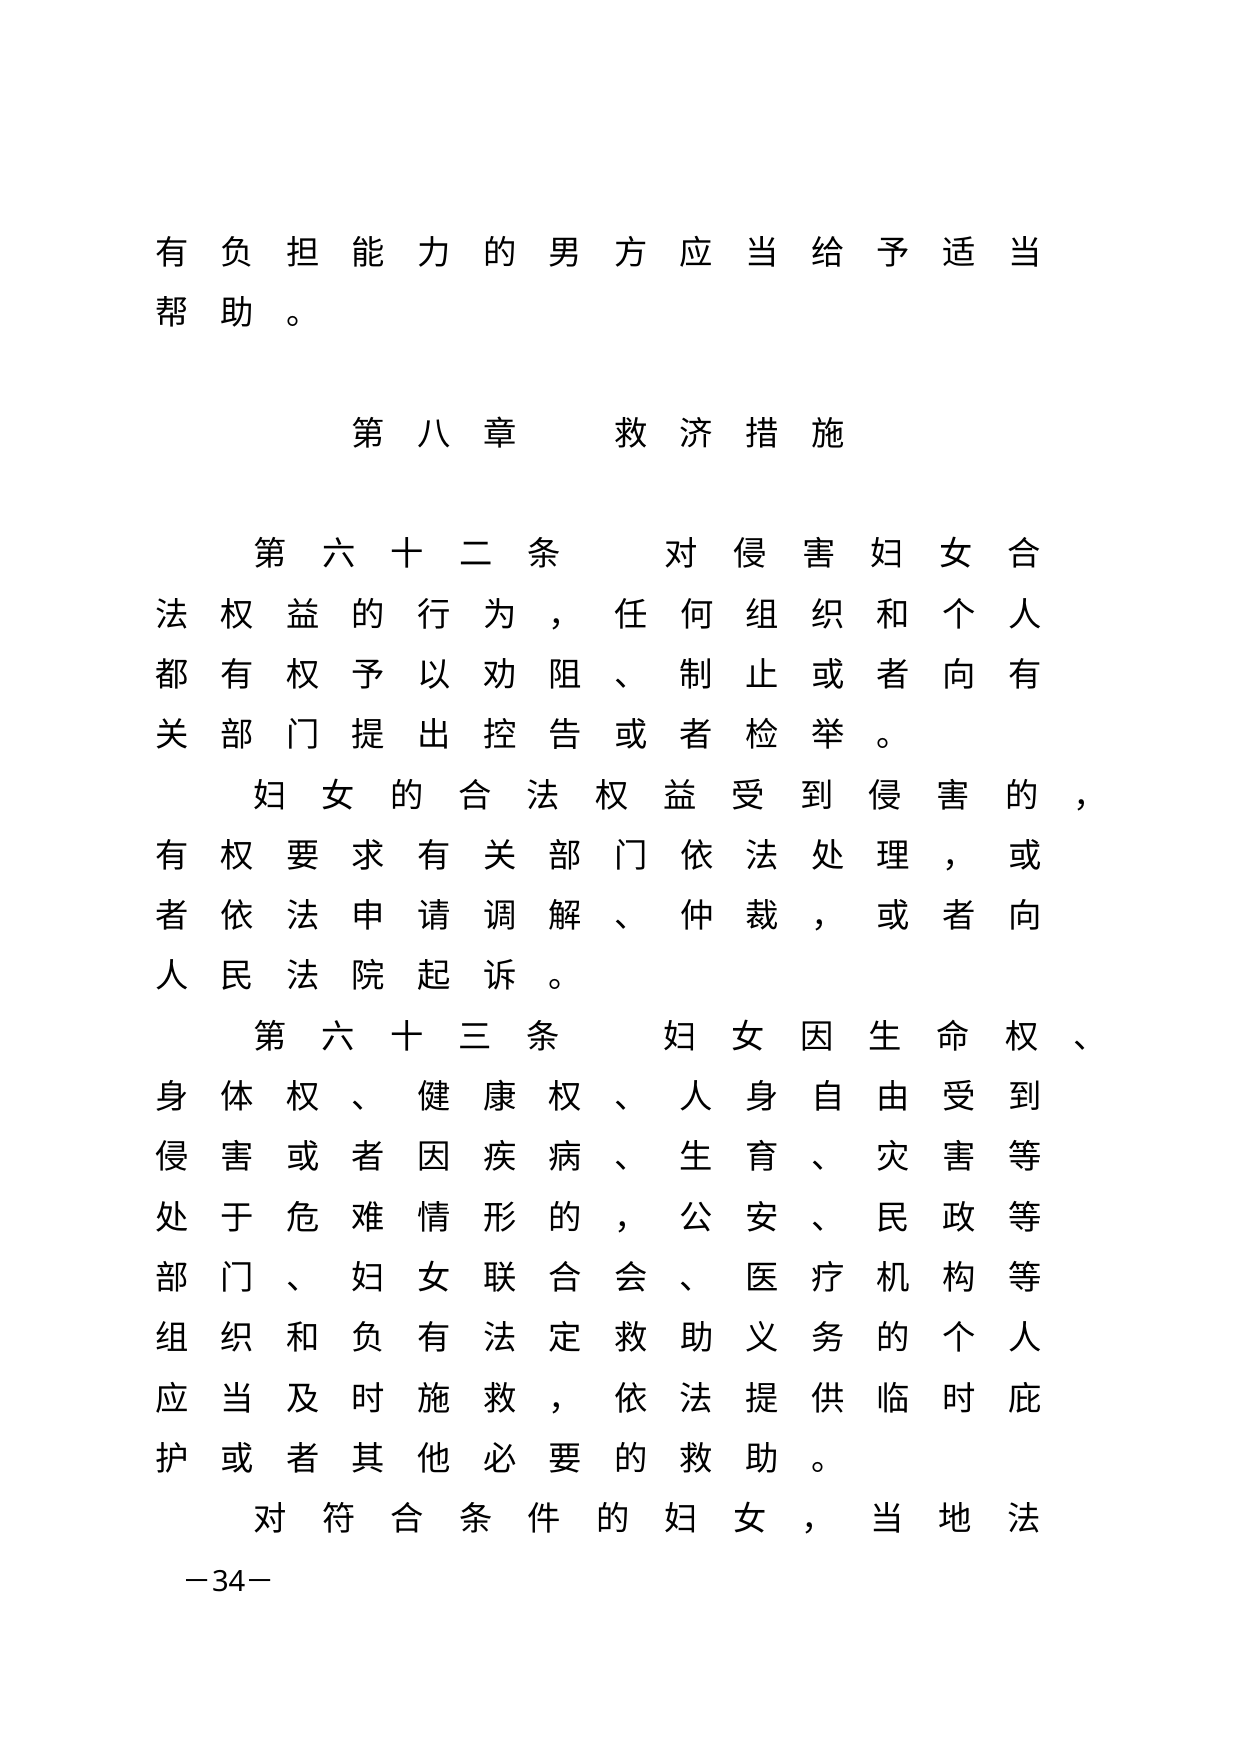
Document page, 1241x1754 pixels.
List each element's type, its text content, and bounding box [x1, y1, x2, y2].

text 对符合条件的妇女，当地法律援助机构或者司法机关应当给予帮助，依法为其提供法律援助或者司法救助。 [155, 1486, 1073, 1546]
text 妇女的合法权益受到侵害的，有权要求有关部门依法处理，或者依法申请调解、仲裁，或者向人民法院起诉。 [155, 762, 1073, 1003]
text 第六十二条 对侵害妇女合法权益的行为，任何组织和个人都有权予以劝阻、制止或者向有关部门提出控告或者检举。 [155, 521, 1073, 762]
text 第六十三条 妇女因生命权、身体权、健康权、人身自由受到侵害或者因疾病、生育、灾害等处于危难情形的，公安、民政等部门、妇女联合会、医疗机构等组织和负有法定救助义务的个人应当及时施救，依法提供临时庇护或者其他必要的救助。 [155, 1003, 1073, 1486]
text 女方在离婚时生活困难的，有负担能力的男方应当给予适当帮助。 [155, 219, 1073, 340]
text 第八章 救济措施 [155, 400, 1073, 461]
